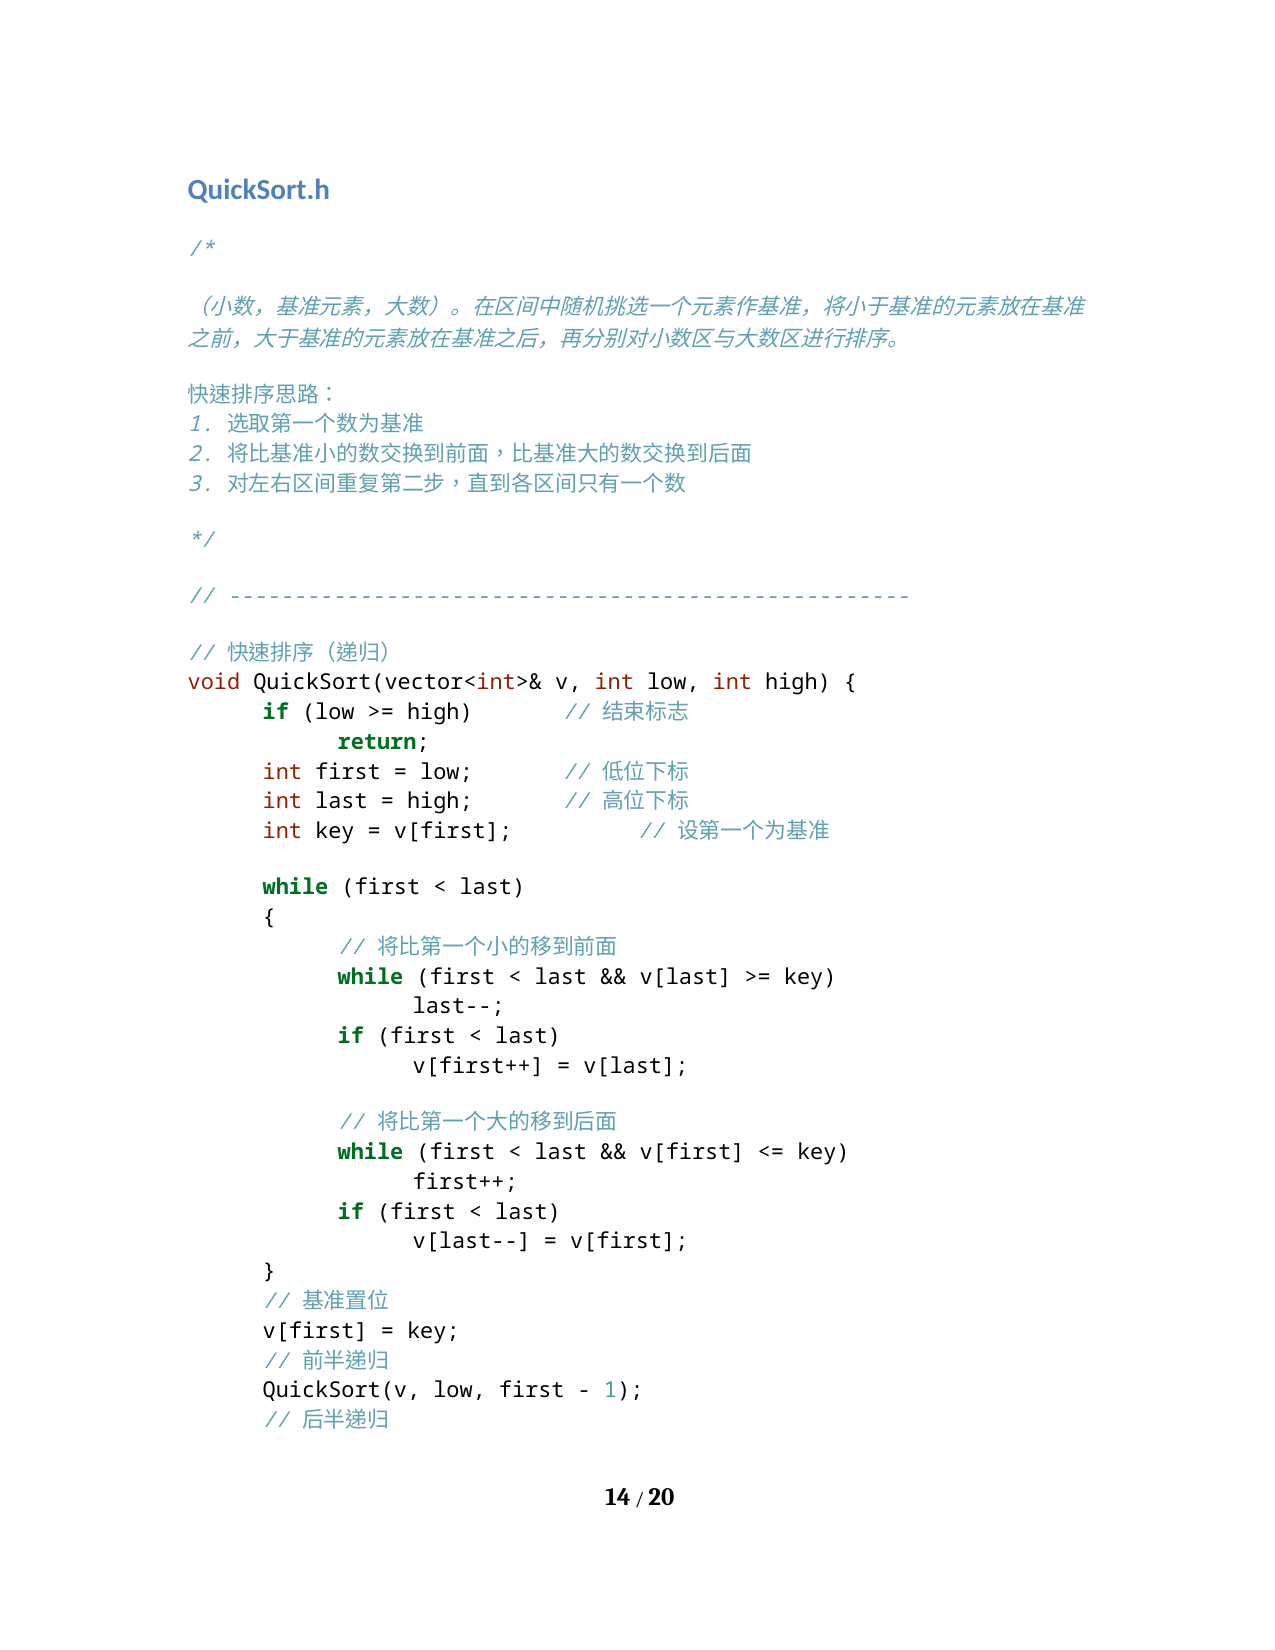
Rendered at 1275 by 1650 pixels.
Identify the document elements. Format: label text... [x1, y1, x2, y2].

text QuickSort.h [187, 171, 1087, 206]
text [187, 206, 1087, 1434]
